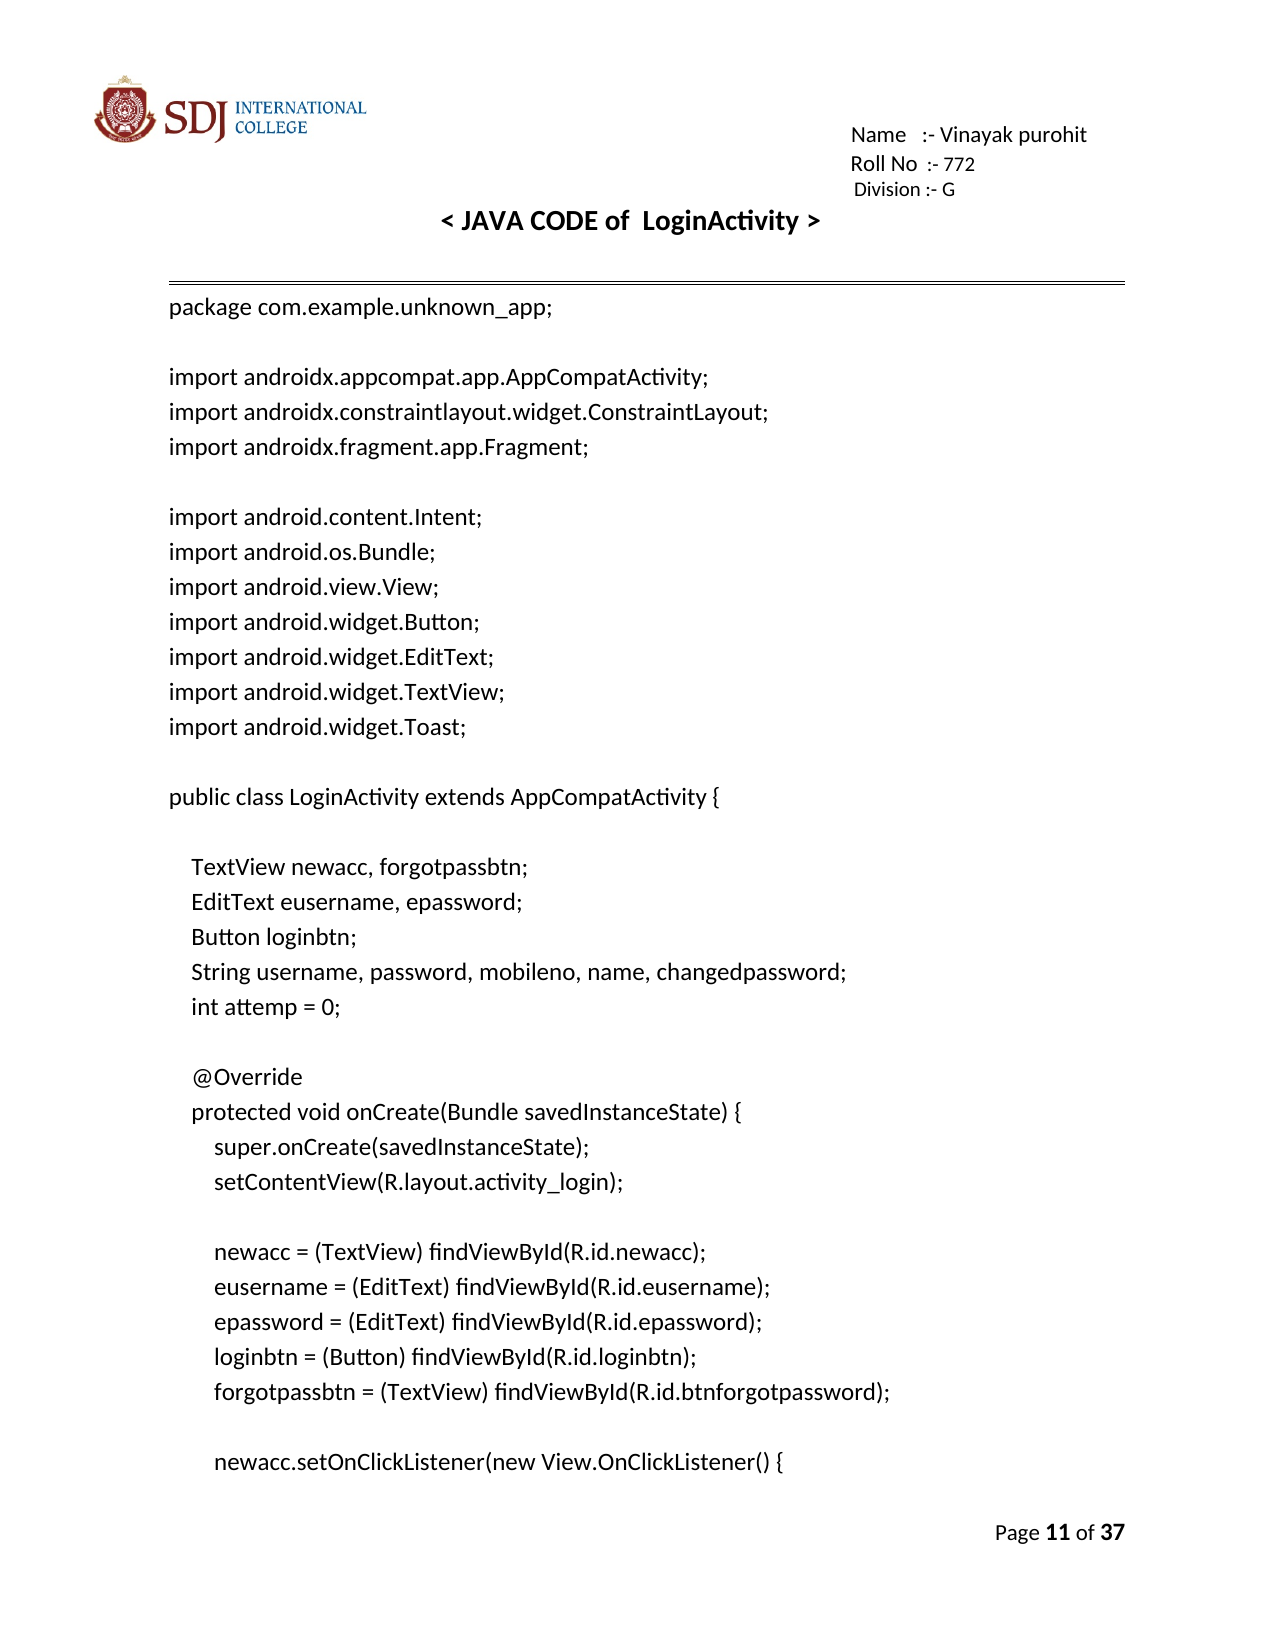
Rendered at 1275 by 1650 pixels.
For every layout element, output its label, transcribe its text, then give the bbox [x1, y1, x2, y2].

list public class LoginActivity extends AppCompatActivity { [169, 781, 1125, 811]
list package com.example.unknown_app; [169, 291, 1125, 321]
list import androidx.appcompat.app.AppCompatActivity; [169, 361, 1125, 391]
list import android.os.Bundle; [169, 536, 1125, 566]
list import androidx.constraintlayout.widget.ConstraintLayout; [169, 396, 1125, 426]
list forgotpassbtn = (TextView) findViewById(R.id.btnforgotpassword); [169, 1376, 1125, 1406]
list < JAVA CODE of LoginActivity > [169, 202, 1125, 238]
list Button loginbtn; [169, 921, 1125, 951]
list epassword = (EditText) findViewById(R.id.epassword); [169, 1306, 1125, 1336]
list import android.widget.Button; [169, 606, 1125, 636]
picture [93, 75, 367, 143]
list protected void onCreate(Bundle savedInstanceState) { [169, 1096, 1125, 1126]
list import android.content.Intent; [169, 501, 1125, 531]
list loginbtn = (Button) findViewById(R.id.loginbtn); [169, 1341, 1125, 1371]
list setContentView(R.layout.activity_login); [169, 1166, 1125, 1196]
list int attemp = 0; [169, 991, 1125, 1021]
list TextView newacc, forgotpassbtn; [169, 851, 1125, 881]
list EditText eusername, epassword; [169, 886, 1125, 916]
list import android.widget.EditText; [169, 641, 1125, 671]
list String username, password, mobileno, name, changedpassword; [169, 956, 1125, 986]
list import android.view.View; [169, 571, 1125, 601]
list newacc.setOnClickListener(new View.OnClickListener() { [169, 1446, 1125, 1476]
list import androidx.fragment.app.Fragment; [169, 431, 1125, 461]
list eusername = (EditText) findViewById(R.id.eusername); [169, 1271, 1125, 1301]
list @Override [169, 1061, 1125, 1091]
list super.onCreate(savedInstanceState); [169, 1131, 1125, 1161]
list newacc = (TextView) findViewById(R.id.newacc); [169, 1236, 1125, 1266]
list import android.widget.Toast; [169, 711, 1125, 741]
list import android.widget.TextView; [169, 676, 1125, 706]
